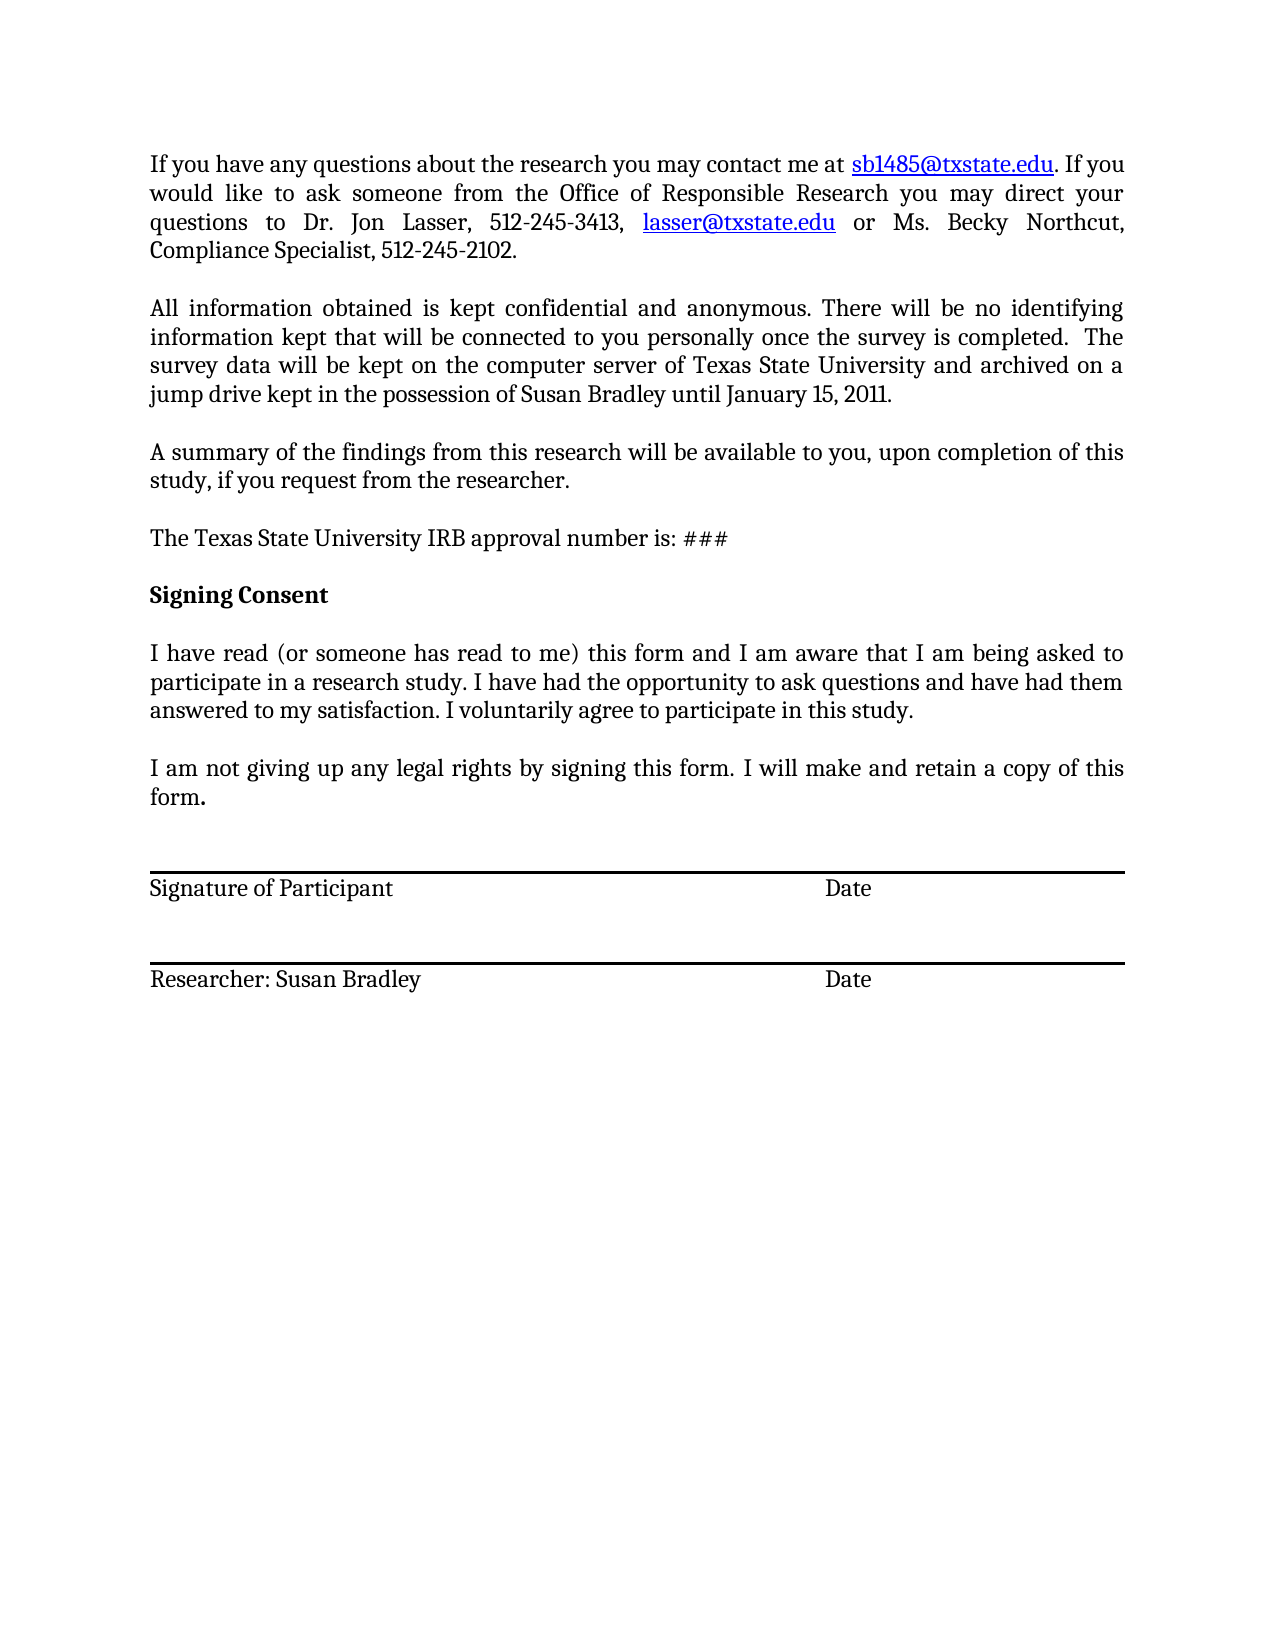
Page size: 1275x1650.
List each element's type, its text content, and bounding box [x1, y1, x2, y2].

text Signing Consent [150, 581, 1125, 610]
text Researcher: Susan Bradley Date [150, 965, 1125, 994]
text If you have any questions about the research you may contact me at sb1485@txstate.edu. If you would like to ask someone from the Office of Responsible Research you may direct your questions to Dr. Jon Lasser, 512-245-3413, lasser@txstate.edu or Ms. Becky Northcut, Compliance Specialist, 512-245-2102. [150, 150, 1125, 265]
text A summary of the findings from this research will be available to you, upon completion of this study, if you request from the researcher. [150, 437, 1125, 495]
text I have read (or someone has read to me) this form and I am aware that I am being asked to participate in a research study. I have had the opportunity to ask questions and have had them answered to my satisfaction. I voluntarily agree to participate in this study. [150, 639, 1125, 725]
text Signature of Participant Date [150, 874, 1125, 903]
text All information obtained is kept confidential and anonymous. There will be no identifying information kept that will be connected to you personally once the survey is completed. The survey data will be kept on the computer server of Texas State University and archived on a jump drive kept in the possession of Susan Bradley until January 15, 2011. [150, 294, 1125, 409]
text I am not giving up any legal rights by signing this form. I will make and retain a copy of this form. [150, 754, 1125, 811]
text The Texas State University IRB approval number is: ### [150, 524, 1125, 552]
